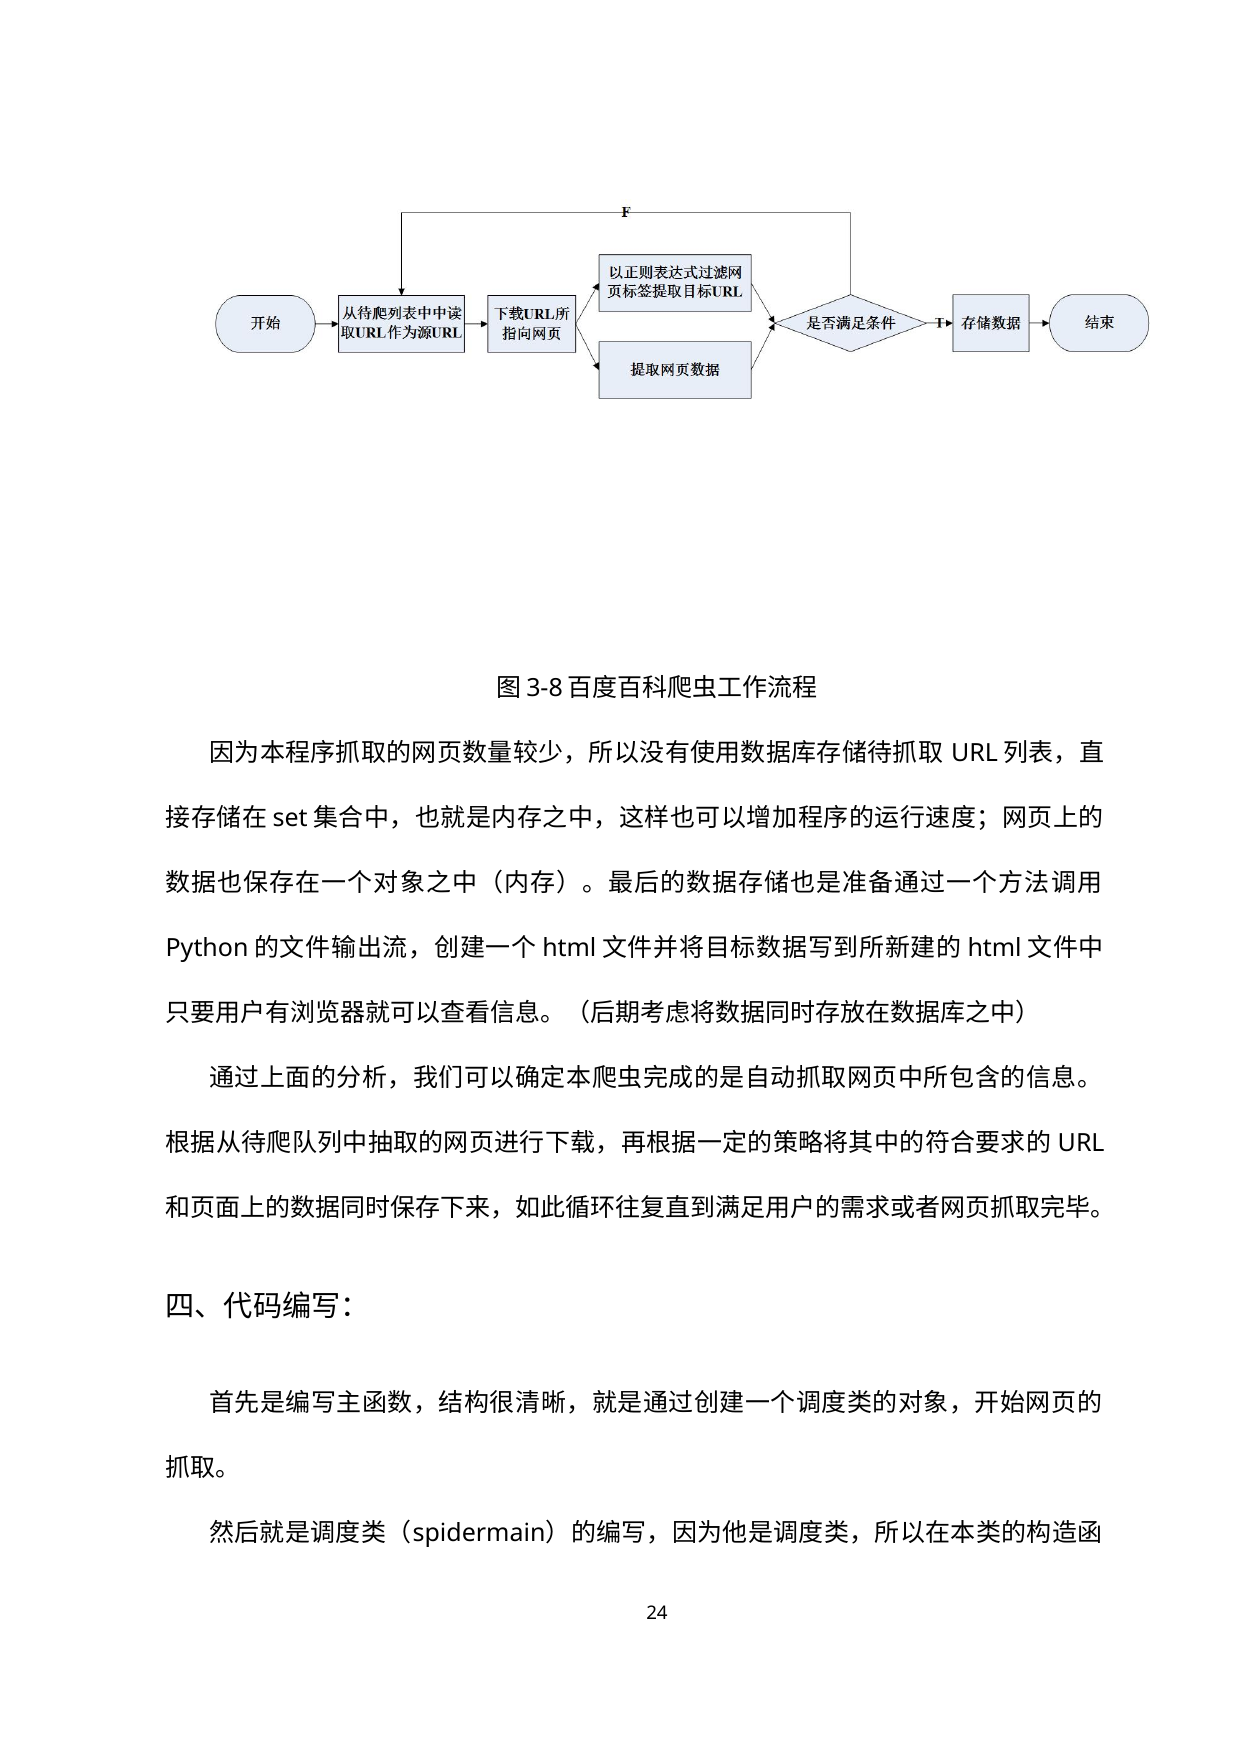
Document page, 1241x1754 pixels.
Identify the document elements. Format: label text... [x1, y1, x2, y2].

text 首先是编写主函数，结构很清晰，就是通过创建一个调度类的对象，开始网页的抓取。 [165, 1368, 1104, 1498]
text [165, 1498, 1104, 1563]
text 因为本程序抓取的网页数量较少，所以没有使用数据库存储待抓取URL列表，直接存储在set集合中，也就是内存之中，这样也可以增加程序的运行速度；网页上的数据也保存在一个对象之中（内存）。最后的数据存储也是准备通过一个方法调用Python的文件输出流，创建一个html文件并将目标数据写到所新建的html文件中，只要用户有浏览器就可以查看信息。（后期考虑将数据同时存放在数据库之中） [165, 718, 1104, 1043]
text 图3-8百度百科爬虫工作流程 [165, 653, 1104, 718]
text 通过上面的分析，我们可以确定本爬虫完成的是自动抓取网页中所包含的信息。根据从待爬队列中抽取的网页进行下载，再根据一定的策略将其中的符合要求的URL和页面上的数据同时保存下来，如此循环往复直到满足用户的需求或者网页抓取完毕。 [165, 1043, 1104, 1238]
subtitle 四、代码编写： [165, 1271, 1104, 1336]
picture [212, 199, 1152, 399]
